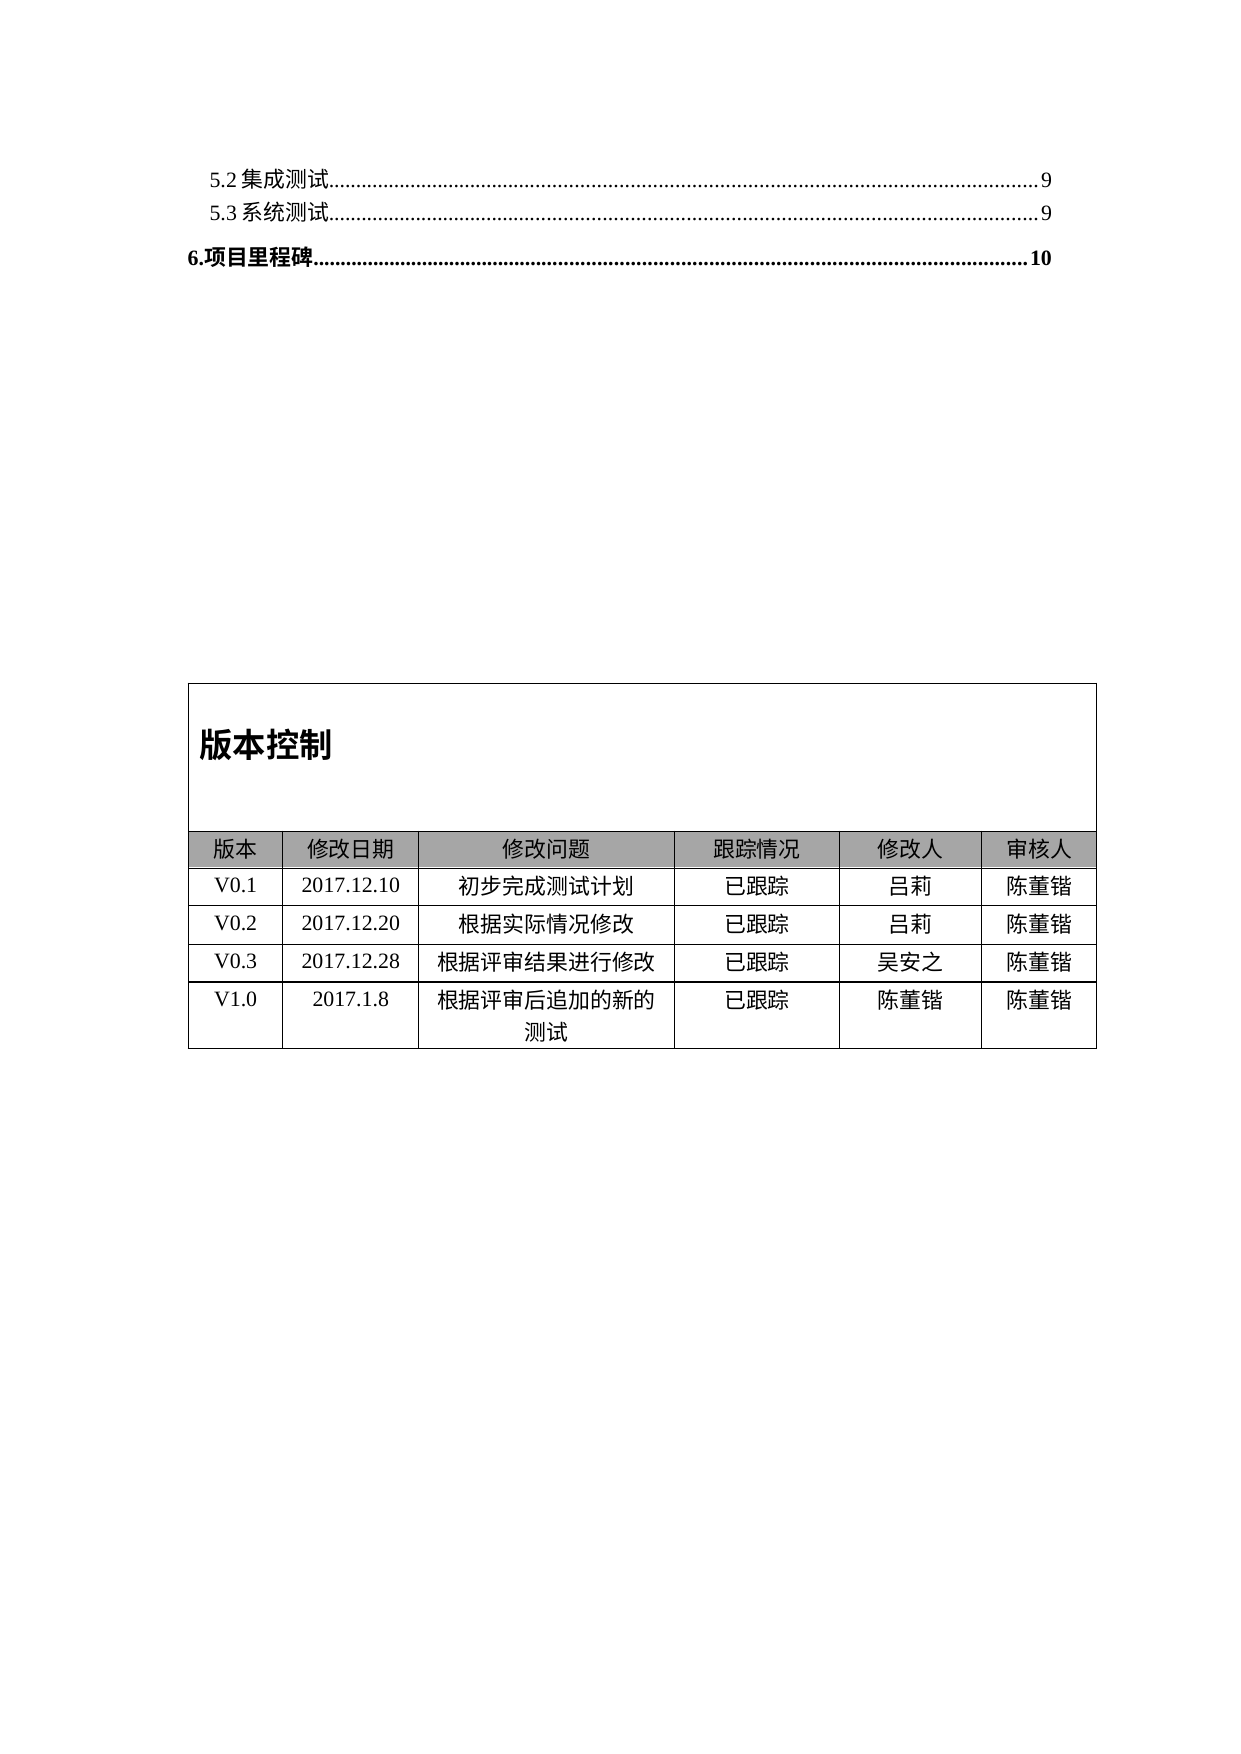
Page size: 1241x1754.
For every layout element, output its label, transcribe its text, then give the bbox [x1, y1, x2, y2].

table_cell 吕莉 [840, 869, 981, 905]
table_cell 2017.12.28 [283, 945, 418, 981]
table_cell V1.0 [189, 983, 282, 1047]
table_cell 审核人 [982, 832, 1096, 867]
table_cell 陈董锴 [840, 983, 981, 1047]
table_cell 吕莉 [840, 906, 981, 943]
table_cell V0.1 [189, 869, 282, 905]
table_cell 根据评审后追加的新的测试 [419, 983, 674, 1047]
table_cell 版本 [189, 832, 282, 867]
table_cell 2017.1.8 [283, 983, 418, 1047]
table_cell 陈董锴 [982, 983, 1096, 1047]
table_cell 2017.12.20 [283, 906, 418, 943]
table_header 版本控制 [189, 684, 1096, 831]
table_cell 修改人 [840, 832, 981, 867]
table_cell 陈董锴 [982, 869, 1096, 905]
table_cell 2017.12.10 [283, 869, 418, 905]
table_cell 修改日期 [283, 832, 418, 867]
table_cell 已跟踪 [675, 906, 839, 943]
table_cell 修改问题 [419, 832, 674, 867]
table_cell V0.2 [189, 906, 282, 943]
table_cell 吴安之 [840, 945, 981, 981]
table_cell 陈董锴 [982, 906, 1096, 943]
table_cell 跟踪情况 [675, 832, 839, 867]
table_cell 根据评审结果进行修改 [419, 945, 674, 981]
table_cell V0.3 [189, 945, 282, 981]
table_cell 陈董锴 [982, 945, 1096, 981]
table_cell 已跟踪 [675, 869, 839, 905]
table_cell 初步完成测试计划 [419, 869, 674, 905]
table_cell 已跟踪 [675, 945, 839, 981]
table_cell 已跟踪 [675, 983, 839, 1047]
table_cell 根据实际情况修改 [419, 906, 674, 943]
